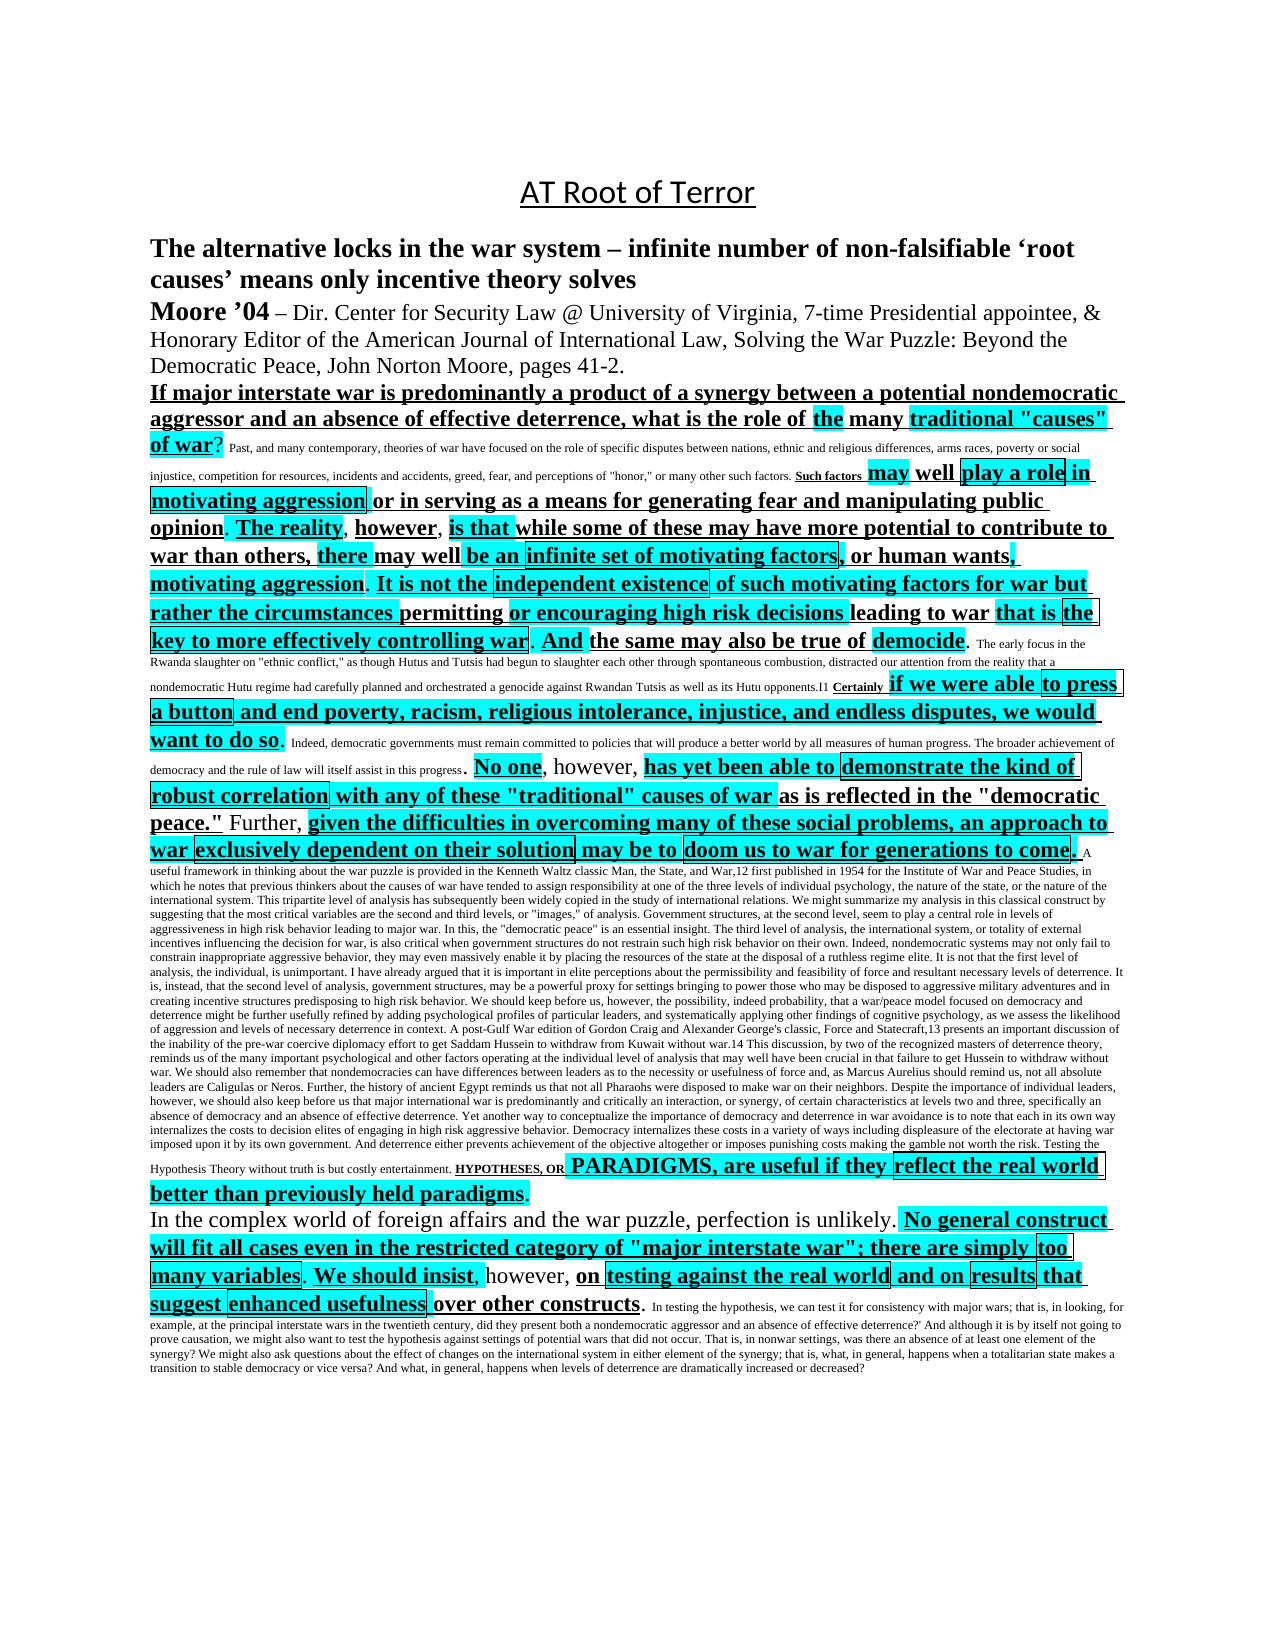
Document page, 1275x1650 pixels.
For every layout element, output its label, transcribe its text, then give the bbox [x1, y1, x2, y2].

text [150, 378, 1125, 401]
text Moore ’04 – Dir. Center for Security Law @ University of Virginia, 7-time Presidential appointee, & Honorary Editor of the American Journal of International Law, Solving the War Puzzle: Beyond the Democratic Peace, John Norton Moore, pages 41-2. [150, 295, 1125, 378]
text In the complex world of foreign affairs and the war puzzle, perfection is unlikely. No general construct will fit all cases even in the restricted category of "major interstate war"; there are simply too many variables. We should insist, however, on testing against the real world and on results that suggest enhanced usefulness over other constructs. In testing the hypothesis, we can test it for consistency with major wars; that is, in looking, for example, at the principal interstate wars in the twentieth century, did they present both a nondemocratic aggressor and an absence of effective deterrence?' And although it is by itself not going to prove causation, we might also want to test the hypothesis against settings of potential wars that did not occur. That is, in nonwar settings, was there an absence of at least one element of the synergy? We might also ask questions about the effect of changes on the international system in either element of the synergy; that is, what, in general, happens when a totalitarian state makes a transition to stable democracy or vice versa? And what, in general, happens when levels of deterrence are dramatically increased or decreased? [150, 1206, 1125, 1375]
text The alternative locks in the war system – infinite number of non-falsifiable ‘root causes’ means only incentive theory solves [150, 232, 1125, 295]
text If major interstate war is predominantly a product of a synergy between a potential nondemocratic aggressor and an absence of effective deterrence, what is the role of the many traditional "causes" of war? Past, and many contemporary, theories of war have focused on the role of specific disputes between nations, ethnic and religious differences, arms races, poverty or social injustice, competition for resources, incidents and accidents, greed, fear, and perceptions of "honor," or many other such factors. Such factors may well play a role in motivating aggression or in serving as a means for generating fear and manipulating public opinion. The reality, however, is that while some of these may have more potential to contribute to war than others, there may well be an infinite set of motivating factors, or human wants, motivating aggression. It is not the independent existence of such motivating factors for war but rather the circumstances permitting or encouraging high risk decisions leading to war that is the key to more effectively controlling war. And the same may also be true of democide. The early focus in the Rwanda slaughter on "ethnic conflict," as though Hutus and Tutsis had begun to slaughter each other through spontaneous combustion, distracted our attention from the reality that a nondemocratic Hutu regime had carefully planned and orchestrated a genocide against Rwandan Tutsis as well as its Hutu opponents.I1 Certainly if we were able to press a button and end poverty, racism, religious intolerance, injustice, and endless disputes, we would want to do so. Indeed, democratic governments must remain committed to policies that will produce a better world by all measures of human progress. The broader achievement of democracy and the rule of law will itself assist in this progress. No one, however, has yet been able to demonstrate the kind of robust correlation with any of these "traditional" causes of war as is reflected in the "democratic peace." Further, given the difficulties in overcoming many of these social problems, an approach to war exclusively dependent on their solution may be to doom us to war for generations to come. A useful framework in thinking about the war puzzle is provided in the Kenneth Waltz classic Man, the State, and War,12 first published in 1954 for the Institute of War and Peace Studies, in which he notes that previous thinkers about the causes of war have tended to assign responsibility at one of the three levels of individual psychology, the nature of the state, or the nature of the international system. This tripartite level of analysis has subsequently been widely copied in the study of international relations. We might summarize my analysis in this classical construct by suggesting that the most critical variables are the second and third levels, or "images," of analysis. Government structures, at the second level, seem to play a central role in levels of aggressiveness in high risk behavior leading to major war. In this, the "democratic peace" is an essential insight. The third level of analysis, the international system, or totality of external incentives influencing the decision for war, is also critical when government structures do not restrain such high risk behavior on their own. Indeed, nondemocratic systems may not only fail to constrain inappropriate aggressive behavior, they may even massively enable it by placing the resources of the state at the disposal of a ruthless regime elite. It is not that the first level of analysis, the individual, is unimportant. I have already argued that it is important in elite perceptions about the permissibility and feasibility of force and resultant necessary levels of deterrence. It is, instead, that the second level of analysis, government structures, may be a powerful proxy for settings bringing to power those who may be disposed to aggressive military adventures and in creating incentive structures predisposing to high risk behavior. We should keep before us, however, the possibility, indeed probability, that a war/peace model focused on democracy and deterrence might be further usefully refined by adding psychological profiles of particular leaders, and systematically applying other findings of cognitive psychology, as we assess the likelihood of aggression and levels of necessary deterrence in context. A post-Gulf War edition of Gordon Craig and Alexander George's classic, Force and Statecraft,13 presents an important discussion of the inability of the pre-war coercive diplomacy effort to get Saddam Hussein to withdraw from Kuwait without war.14 This discussion, by two of the recognized masters of deterrence theory, reminds us of the many important psychological and other factors operating at the individual level of analysis that may well have been crucial in that failure to get Hussein to withdraw without war. We should also remember that nondemocracies can have differences between leaders as to the necessity or usefulness of force and, as Marcus Aurelius should remind us, not all absolute leaders are Caligulas or Neros. Further, the history of ancient Egypt reminds us that not all Pharaohs were disposed to make war on their neighbors. Despite the importance of individual leaders, however, we should also keep before us that major international war is predominantly and critically an interaction, or synergy, of certain characteristics at levels two and three, specifically an absence of democracy and an absence of effective deterrence. Yet another way to conceptualize the importance of democracy and deterrence in war avoidance is to note that each in its own way internalizes the costs to decision elites of engaging in high risk aggressive behavior. Democracy internalizes these costs in a variety of ways including displeasure of the electorate at having war imposed upon it by its own government. And deterrence either prevents achievement of the objective altogether or imposes punishing costs making the gamble not worth the risk. Testing the Hypothesis Theory without truth is but costly entertainment. HYPOTHESES, OR PARADIGMS, are useful if they reflect the real world better than previously held paradigms. [150, 403, 1125, 1206]
subtitle AT Root of Terror [150, 171, 1125, 212]
